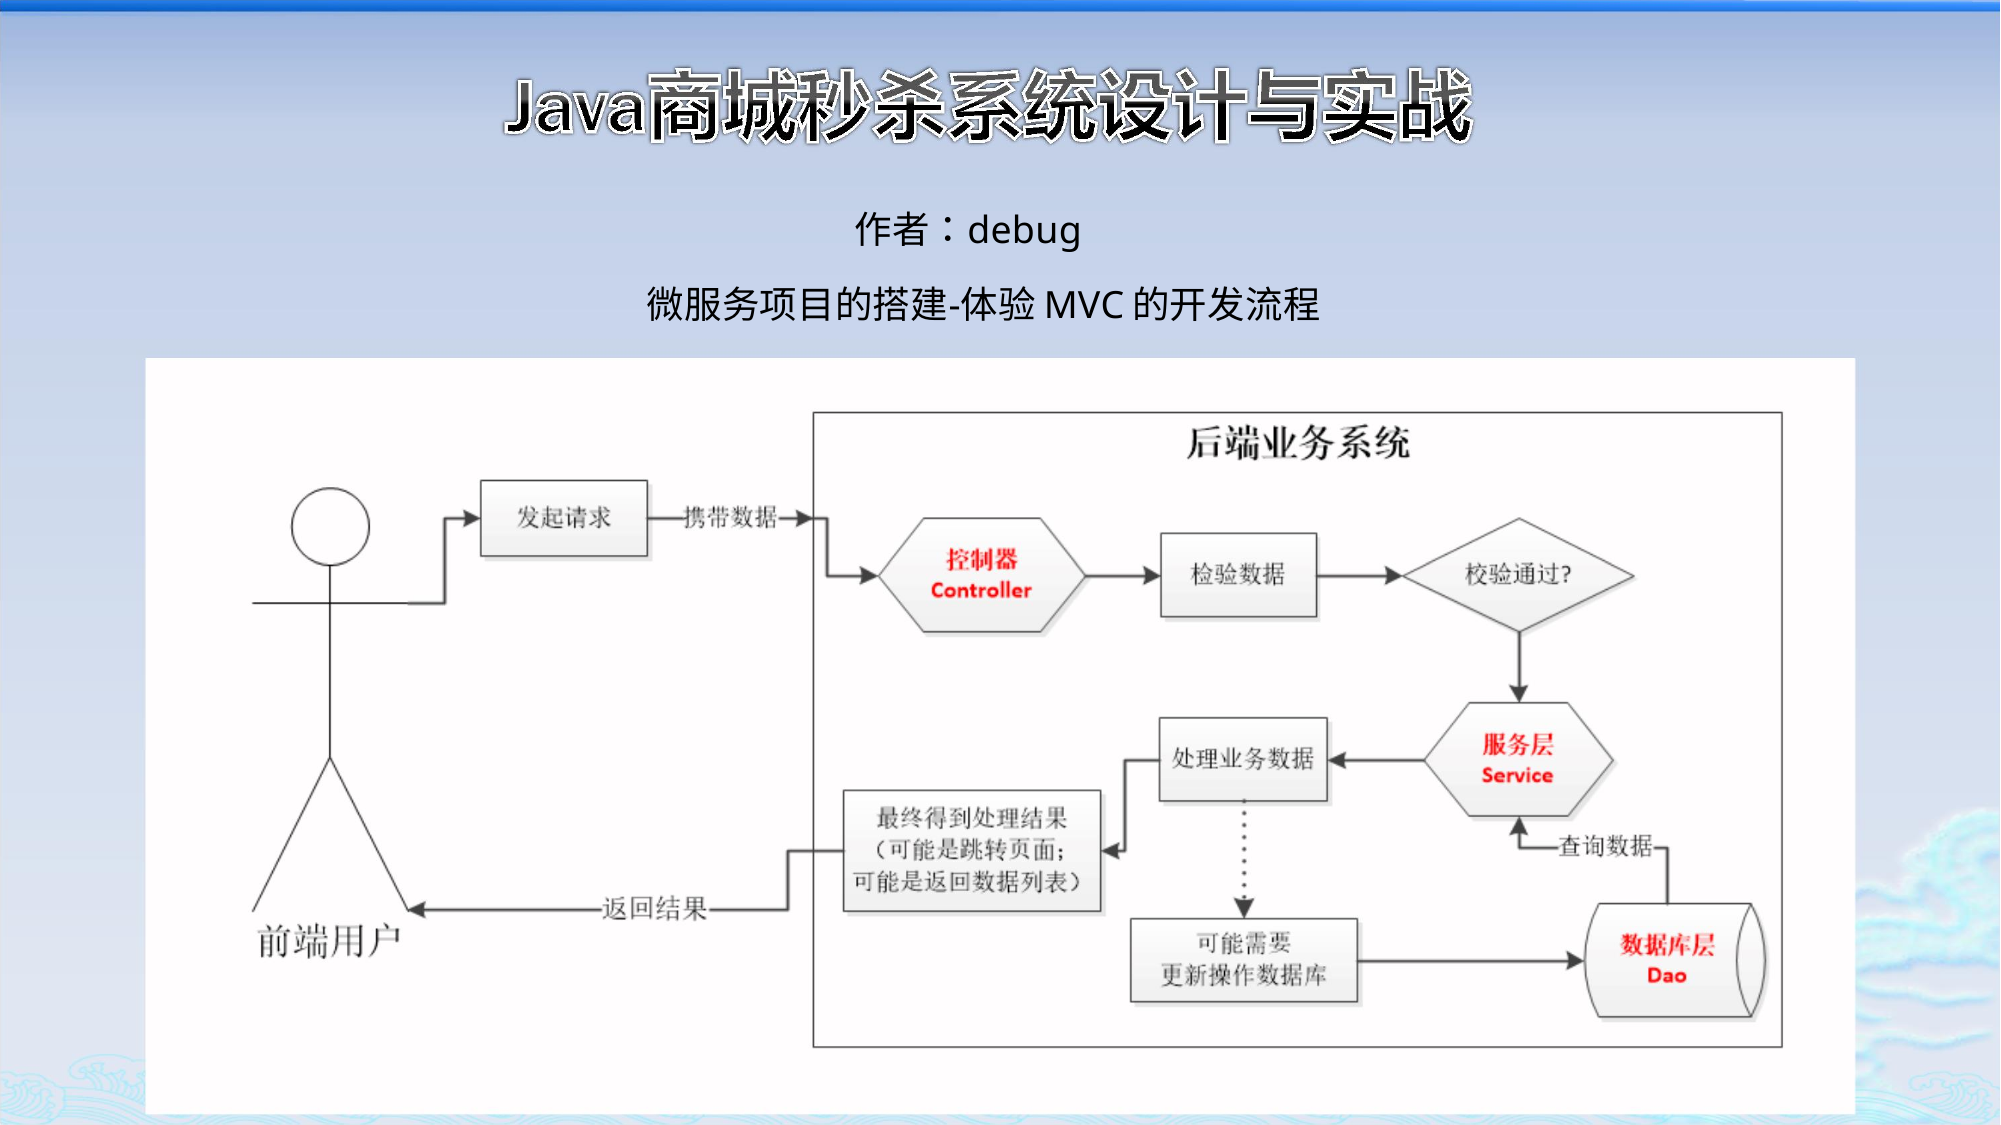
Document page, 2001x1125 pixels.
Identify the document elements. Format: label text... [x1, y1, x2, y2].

text 作者：debug [854, 203, 1124, 253]
text 微服务项目的搭建-体验MVC的开发流程 [647, 289, 1385, 326]
picture [0, 0, 2000, 1125]
